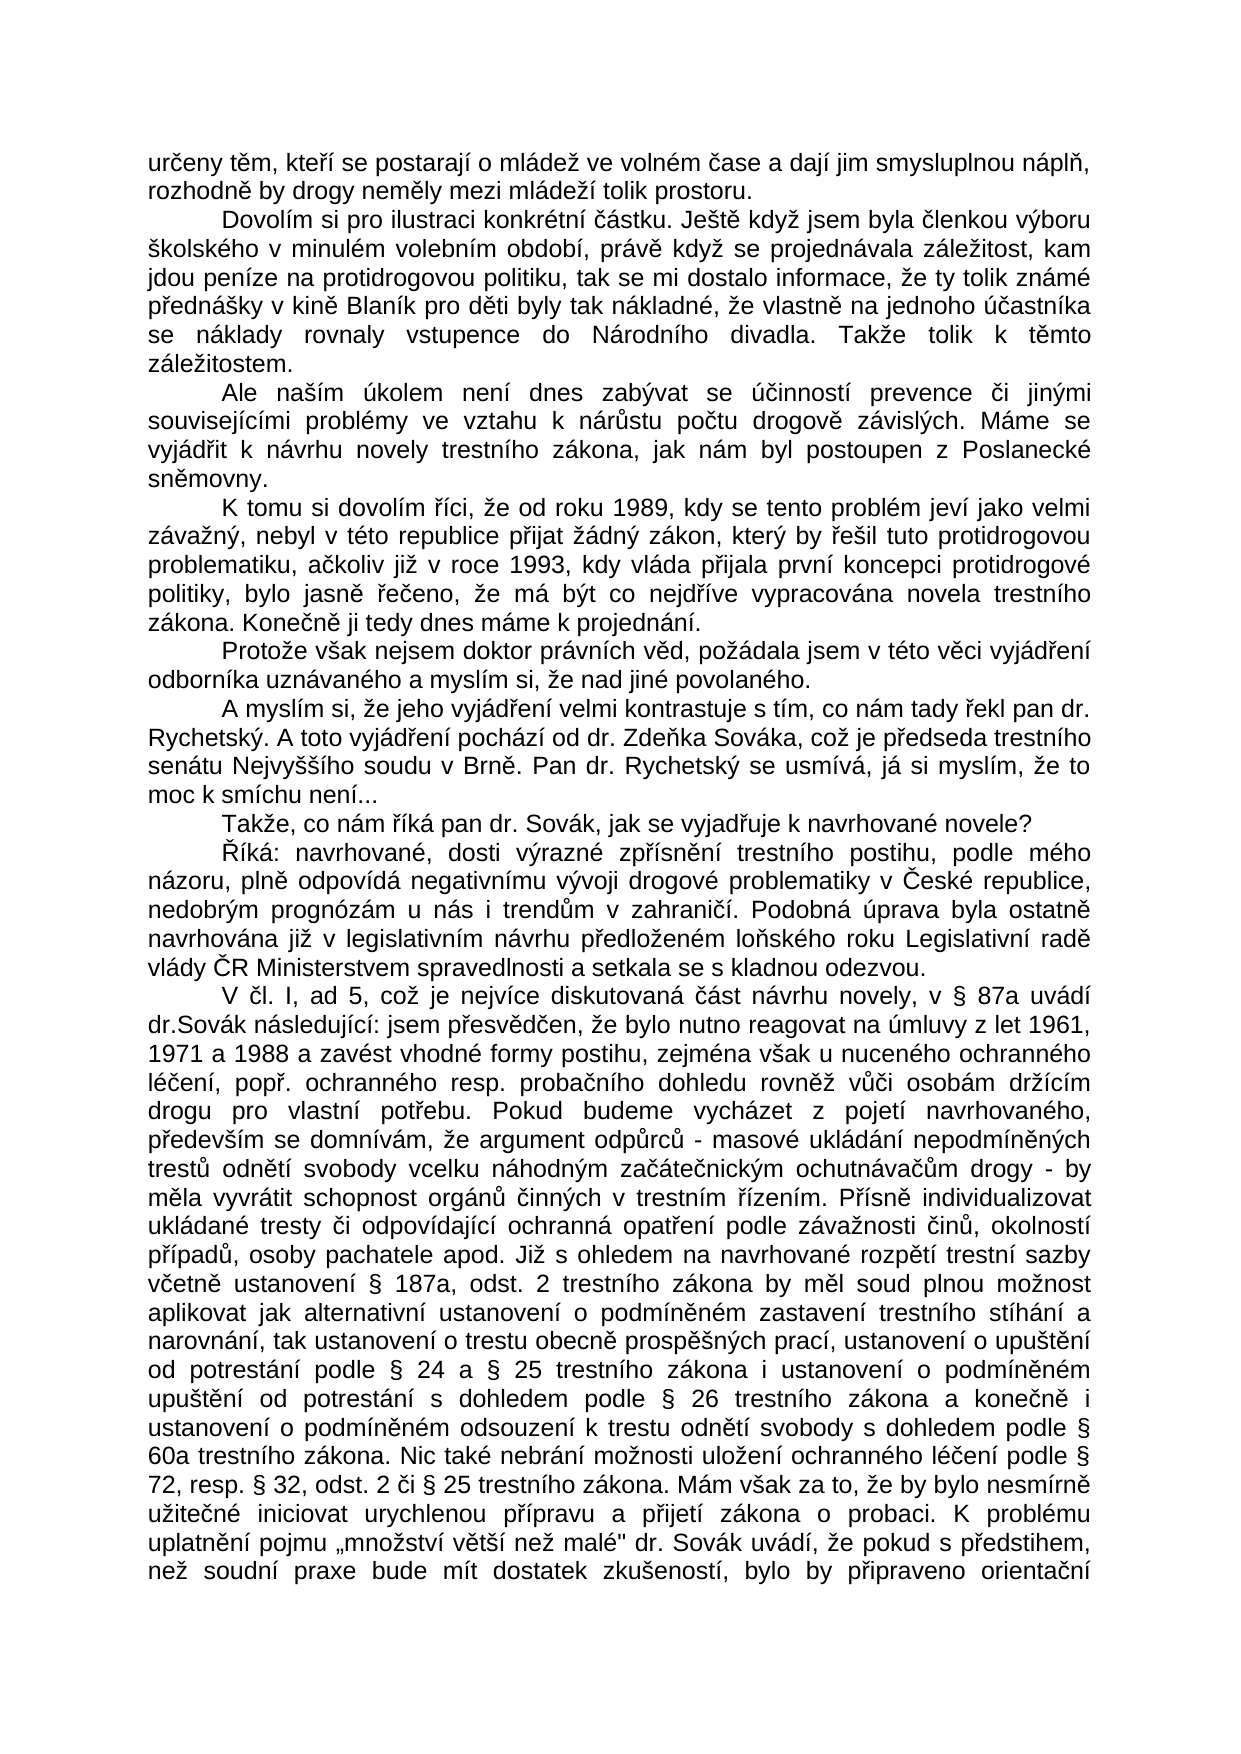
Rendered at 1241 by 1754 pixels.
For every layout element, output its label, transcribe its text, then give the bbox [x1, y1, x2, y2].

text K tomu si dovolím říci, že od roku 1989, kdy se tento problém jeví jako velmi závažný, nebyl v této republice přijat žádný zákon, který by řešil tuto protidrogovou problematiku, ačkoliv již v roce 1993, kdy vláda přijala první koncepci protidrogové politiky, bylo jasně řečeno, že má být co nejdříve vypracována novela trestního zákona. Konečně ji tedy dnes máme k projednání. [148, 493, 1093, 636]
text Protože však nejsem doktor právních věd, požádala jsem v této věci vyjádření odborníka uznávaného a myslím si, že nad jiné povolaného. [148, 636, 1093, 694]
text Dovolím si pro ilustraci konkrétní částku. Ještě když jsem byla členkou výboru školského v minulém volebním období, právě když se projednávala záležitost, kam jdou peníze na protidrogovou politiku, tak se mi dostalo informace, že ty tolik známé přednášky v kině Blaník pro děti byly tak nákladné, že vlastně na jednoho účastníka se náklady rovnaly vstupence do Národního divadla. Takže tolik k těmto záležitostem. [148, 205, 1093, 378]
text A myslím si, že jeho vyjádření velmi kontrastuje s tím, co nám tady řekl pan dr. Rychetský. A toto vyjádření pochází od dr. Zdeňka Sováka, což je předseda trestního senátu Nejvyššího soudu v Brně. Pan dr. Rychetský se usmívá, já si myslím, že to moc k smíchu není... [148, 694, 1093, 809]
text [148, 148, 1093, 205]
text Říká: navrhované, dosti výrazné zpřísnění trestního postihu, podle mého názoru, plně odpovídá negativnímu vývoji drogové problematiky v České republice, nedobrým prognózám u nás i trendům v zahraničí. Podobná úprava byla ostatně navrhována již v legislativním návrhu předloženém loňského roku Legislativní radě vlády ČR Ministerstvem spravedlnosti a setkala se s kladnou odezvou. [148, 838, 1093, 981]
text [148, 981, 1093, 1585]
text Takže, co nám říká pan dr. Sovák, jak se vyjadřuje k navrhované novele? [148, 809, 1093, 838]
text Ale naším úkolem není dnes zabývat se účinností prevence či jinými souvisejícími problémy ve vztahu k nárůstu počtu drogově závislých. Máme se vyjádřit k návrhu novely trestního zákona, jak nám byl postoupen z Poslanecké sněmovny. [148, 378, 1093, 493]
